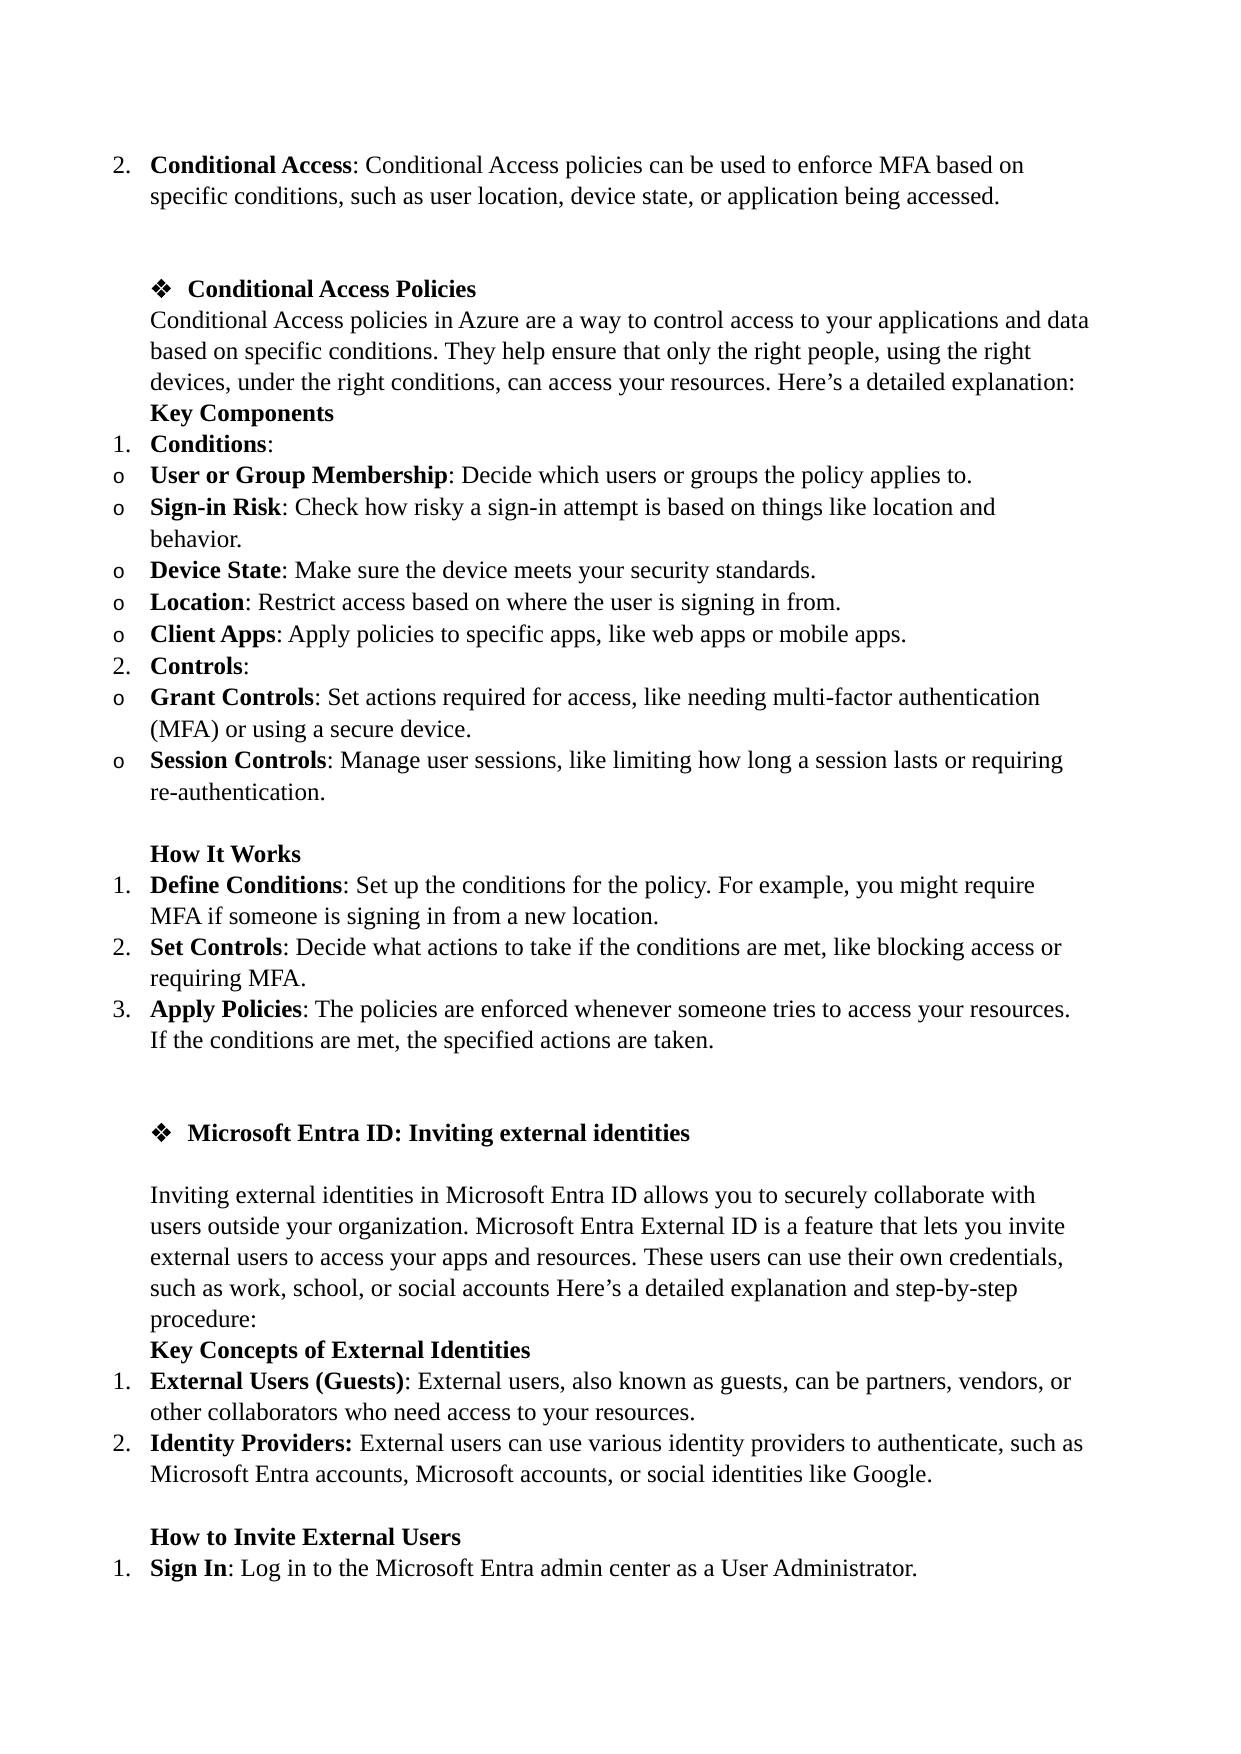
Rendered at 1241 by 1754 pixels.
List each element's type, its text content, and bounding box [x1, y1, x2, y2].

list Key Concepts of External Identities [150, 1335, 1090, 1364]
list How to Invite External Users [150, 1522, 1090, 1550]
list Key Components [150, 398, 1090, 427]
list Conditional Access Policies [150, 274, 1090, 303]
list Controls: [112, 651, 1090, 679]
list Session Controls: Manage user sessions, like limiting how long a session lasts or requiring re-authentication. [112, 745, 1090, 805]
list Identity Providers: External users can use various identity providers to authenticate, such as Microsoft Entra accounts, Microsoft accounts, or social identities like Google. [112, 1428, 1090, 1488]
list Define Conditions: Set up the conditions for the policy. For example, you might require MFA if someone is signing in from a new location. [112, 870, 1090, 929]
list Microsoft Entra ID: Inviting external identities [150, 1118, 1090, 1147]
list Grant Controls: Set actions required for access, like needing multi-factor authentication (MFA) or using a secure device. [112, 682, 1090, 742]
list Device State: Make sure the device meets your security standards. [112, 555, 1090, 585]
list Client Apps: Apply policies to specific apps, like web apps or mobile apps. [112, 619, 1090, 648]
list How It Works [150, 839, 1090, 867]
list Sign-in Risk: Check how risky a sign-in attempt is based on things like location and behavior. [112, 492, 1090, 553]
list Sign In: Log in to the Microsoft Entra admin center as a User Administrator. [112, 1553, 1090, 1581]
list Conditions: [112, 429, 1090, 458]
list Location: Restrict access based on where the user is signing in from. [112, 587, 1090, 617]
list Apply Policies: The policies are enforced whenever someone tries to access your resources. If the conditions are met, the specified actions are taken. [112, 994, 1090, 1054]
list Set Controls: Decide what actions to take if the conditions are met, like blocking access or requiring MFA. [112, 932, 1090, 992]
list Conditional Access: Conditional Access policies can be used to enforce MFA based on specific conditions, such as user location, device state, or application being accessed. [112, 150, 1090, 210]
list Inviting external identities in Microsoft Entra ID allows you to securely collaborate with users outside your organization. Microsoft Entra External ID is a feature that lets you invite external users to access your apps and resources. These users can use their own credentials, such as work, school, or social accounts Here’s a detailed explanation and step-by-step procedure: [150, 1180, 1090, 1333]
list User or Group Membership: Decide which users or groups the policy applies to. [112, 460, 1090, 490]
list External Users (Guests): External users, also known as guests, can be partners, vendors, or other collaborators who need access to your resources. [112, 1366, 1090, 1426]
list Conditional Access policies in Azure are a way to control access to your applications and data based on specific conditions. They help ensure that only the right people, using the right devices, under the right conditions, can access your resources. Here’s a detailed explanation: [150, 305, 1090, 396]
